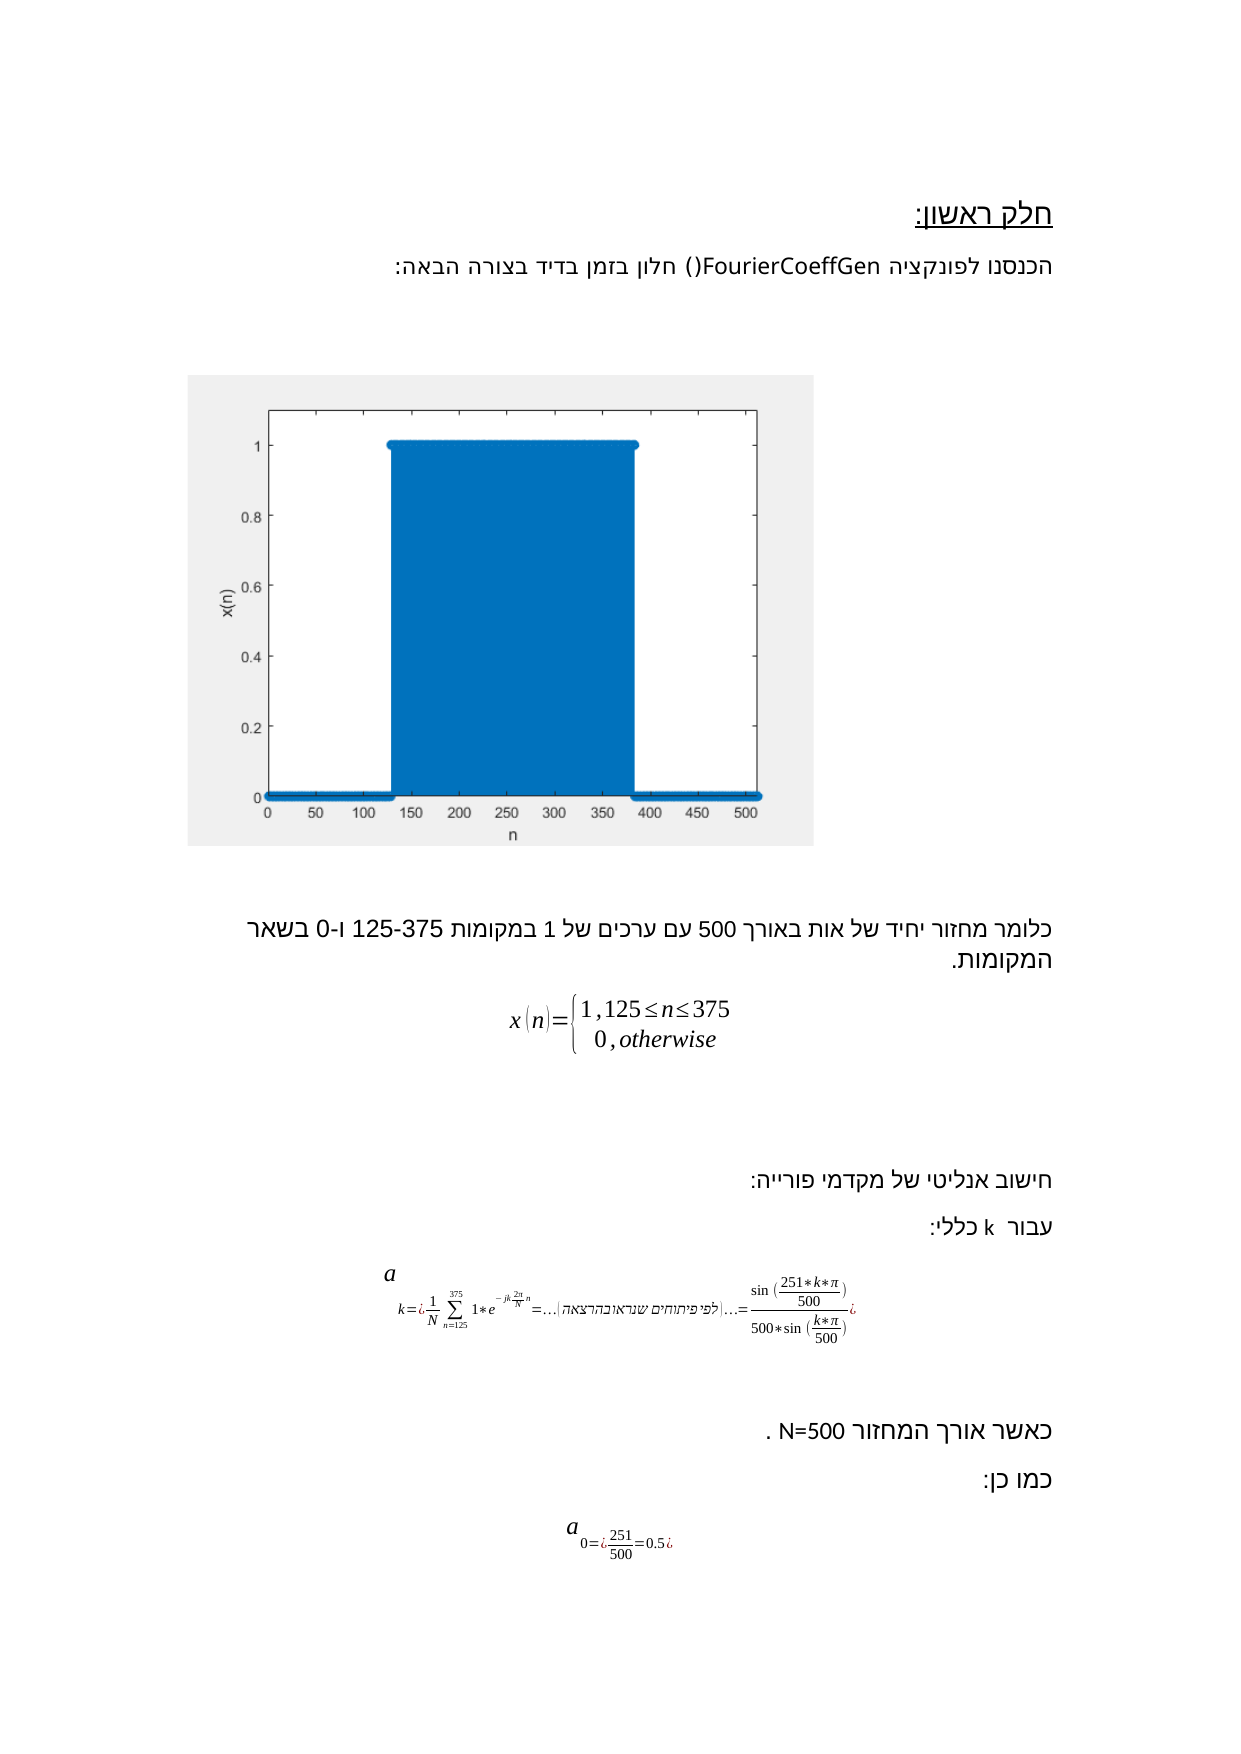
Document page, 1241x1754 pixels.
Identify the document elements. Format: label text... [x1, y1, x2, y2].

text עבור k כללי: [187, 1213, 1053, 1241]
text כאשר אורך המחזור N=500 . [187, 1415, 1053, 1446]
text כמו כן: [187, 1465, 1053, 1493]
text חלק ראשון: [187, 197, 1053, 230]
text חישוב אנליטי של מקדמי פורייה: [187, 1167, 1053, 1194]
text כלומר מחזור יחיד של אות באורך 500 עם ערכים של 1 במקומות 125-375 ו-0 בשאר המקומות. [187, 914, 1053, 974]
text הכנסנו לפונקציה FourierCoeffGen() חלון בזמן בדיד בצורה הבאה: [187, 250, 1053, 311]
picture [187, 375, 814, 846]
